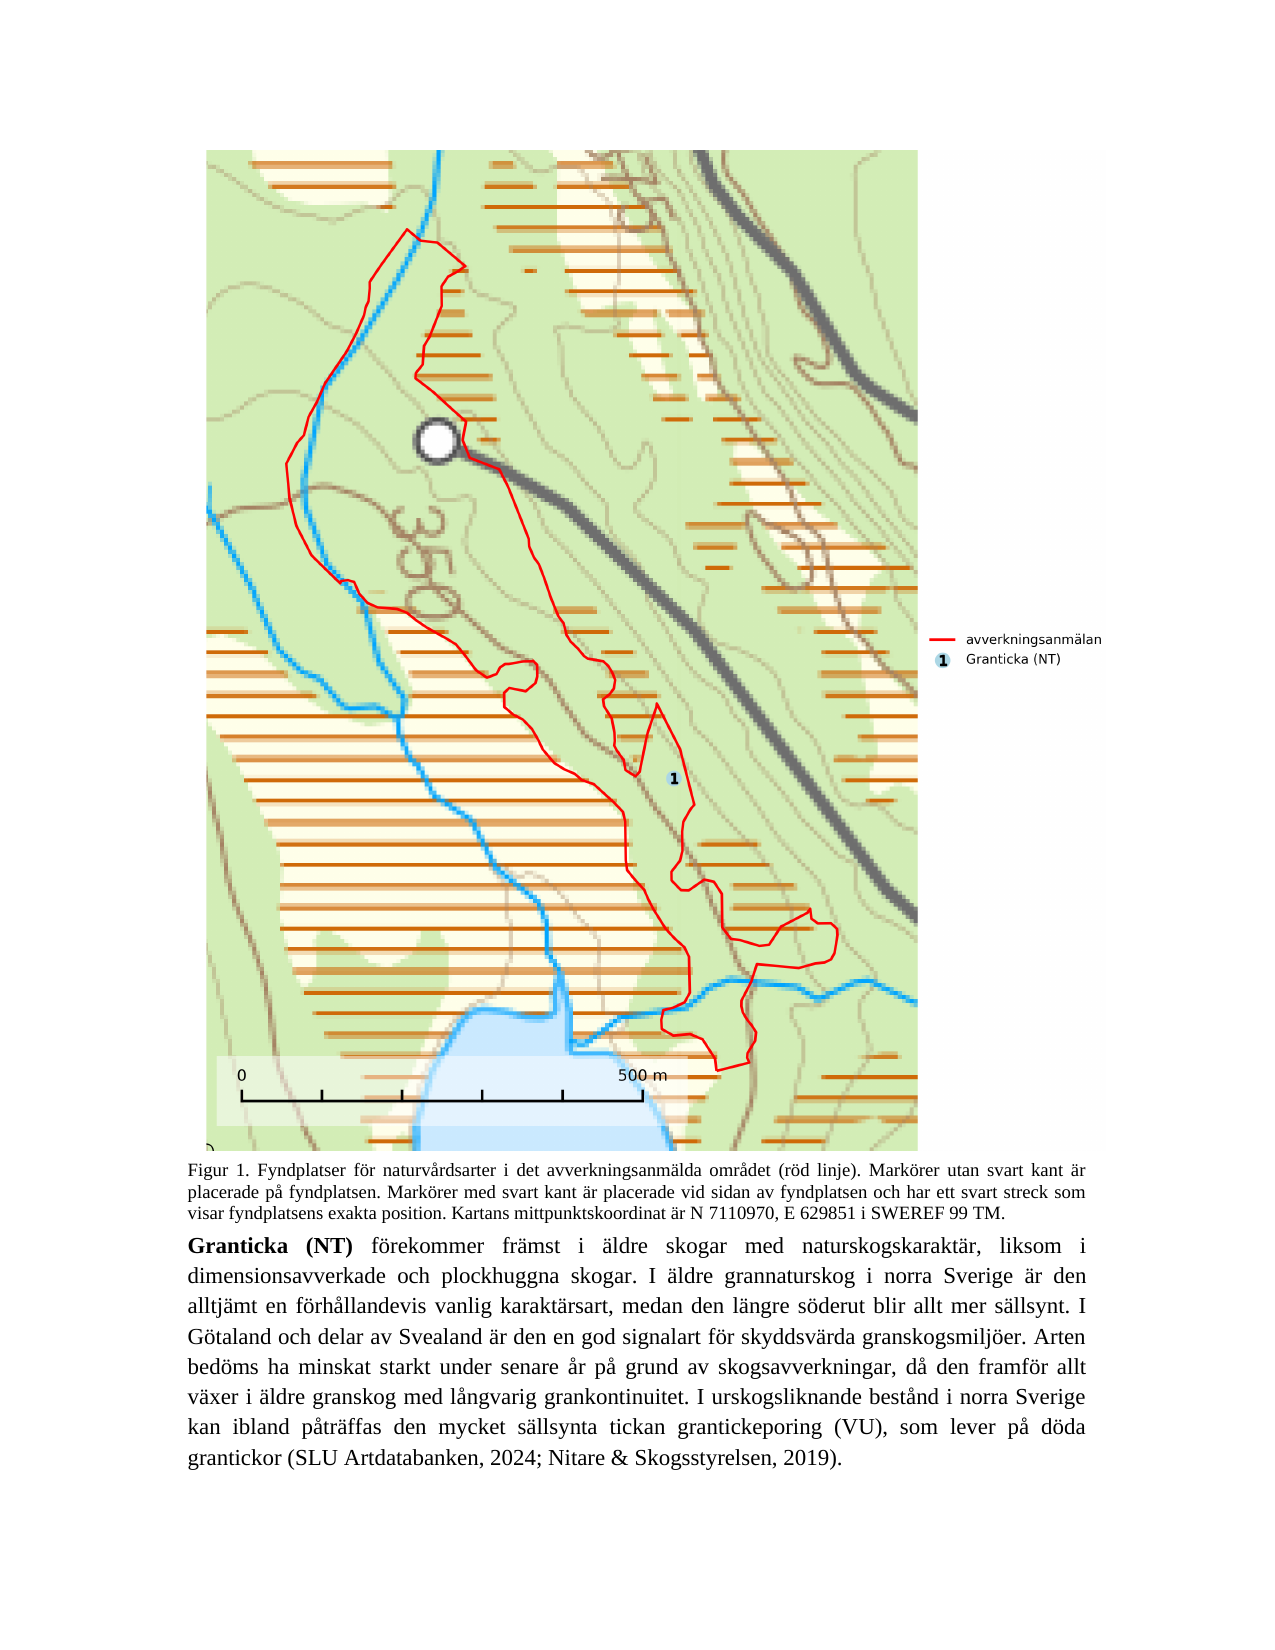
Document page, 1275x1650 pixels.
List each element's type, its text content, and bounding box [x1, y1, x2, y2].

text Granticka (NT) förekommer främst i äldre skogar med naturskogskaraktär, liksom i dimensionsavverkade och plockhuggna skogar. I äldre grannaturskog i norra Sverige är den alltjämt en förhållandevis vanlig karaktärsart, medan den längre söderut blir allt mer sällsynt. I Götaland och delar av Svealand är den en god signalart för skyddsvärda granskogsmiljöer. Arten bedöms ha minskat starkt under senare år på grund av skogsavverkningar, då den framför allt växer i äldre granskog med långvarig grankontinuitet. I urskogsliknande bestånd i norra Sverige kan ibland påträffas den mycket sällsynta tickan grantickeporing (VU), som lever på döda grantickor (SLU Artdatabanken, 2024; Nitare & Skogsstyrelsen, 2019). [187, 1232, 1087, 1470]
picture [206, 150, 1107, 1151]
text Figur 1. Fyndplatser för naturvårdsarter i det avverkningsanmälda området (röd linje). Markörer utan svart kant är placerade på fyndplatsen. Markörer med svart kant är placerade vid sidan av fyndplatsen och har ett svart streck som visar fyndplatsens exakta position. Kartans mittpunktskoordinat är N 7110970, E 629851 i SWEREF 99 TM. [187, 1159, 1087, 1224]
